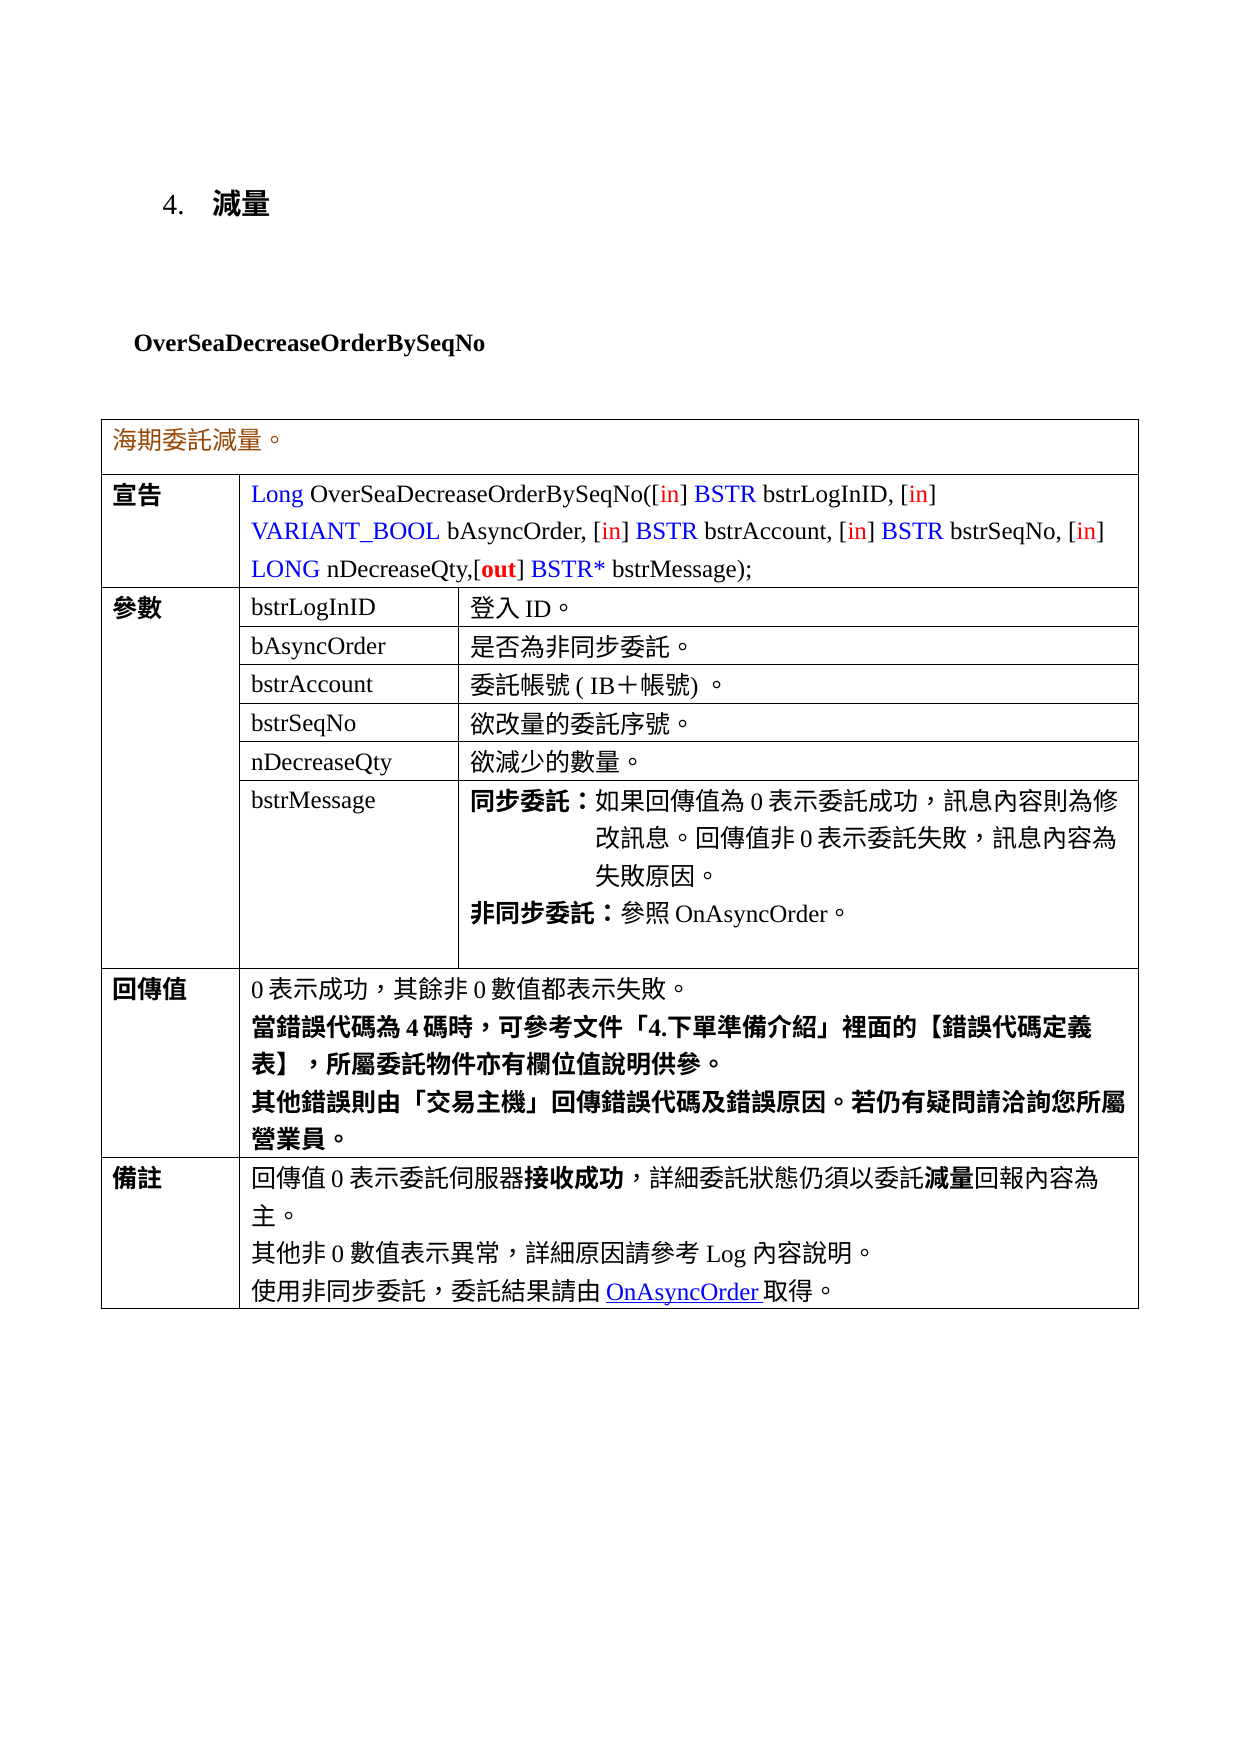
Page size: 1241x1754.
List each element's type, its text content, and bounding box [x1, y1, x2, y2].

table_cell 欲減少的數量。 [459, 742, 1138, 780]
table_cell 同步委託：如果回傳值為 0表示委託成功，訊息內容則為修改訊息。回傳值非0表示委託失敗，訊息內容為失敗原因。 非同步委託：參照OnAsyncOrder。 [459, 781, 1138, 968]
table_cell 回傳值 [102, 969, 239, 1157]
subtitle 減量 [162, 164, 1128, 239]
table_cell 是否為非同步委託。 [459, 627, 1138, 664]
table_cell bstrSeqNo [240, 704, 458, 741]
table_cell 宣告 [102, 475, 239, 587]
table_cell bstrLogInID [240, 588, 458, 626]
table_cell 委託帳號 ( IB＋帳號) 。 [459, 665, 1138, 703]
table_cell 備註 [102, 1158, 239, 1308]
table_cell 0表示成功，其餘非0數值都表示失敗。 當錯誤代碼為4碼時，可參考文件「4.下單準備介紹」裡面的【錯誤代碼定義表】，所屬委託物件亦有欄位值說明供參。 其他錯誤則由「交易主機」回傳錯誤代碼及錯誤原因。若仍有疑問請洽詢您所屬營業員。 [240, 969, 1138, 1157]
table_cell bAsyncOrder [240, 627, 458, 664]
table_cell 登入ID。 [459, 588, 1138, 626]
table_cell bstrMessage [240, 781, 458, 968]
table_cell nDecreaseQty [240, 742, 458, 780]
table_cell 欲改量的委託序號。 [459, 704, 1138, 741]
table_cell bstrAccount [240, 665, 458, 703]
subtitle OverSeaDecreaseOrderBySeqNo [133, 324, 1128, 362]
table_cell 參數 [102, 588, 239, 968]
table_header 海期委託減量。 [102, 420, 1138, 473]
table_cell 回傳值0 表示委託伺服器接收成功，詳細委託狀態仍須以委託減量回報內容為主。 其他非 0 數值表示異常，詳細原因請參考 Log 內容說明。 使用非同步委託，委託結果請由OnAsyncOrder取得。 [240, 1158, 1138, 1308]
table_cell Long OverSeaDecreaseOrderBySeqNo([in] BSTR bstrLogInID, [in] VARIANT_BOOL bAsyncOrder, [in] BSTR bstrAccount, [in] BSTR bstrSeqNo, [in] LONG nDecreaseQty,[out] BSTR* bstrMessage); [240, 475, 1138, 587]
